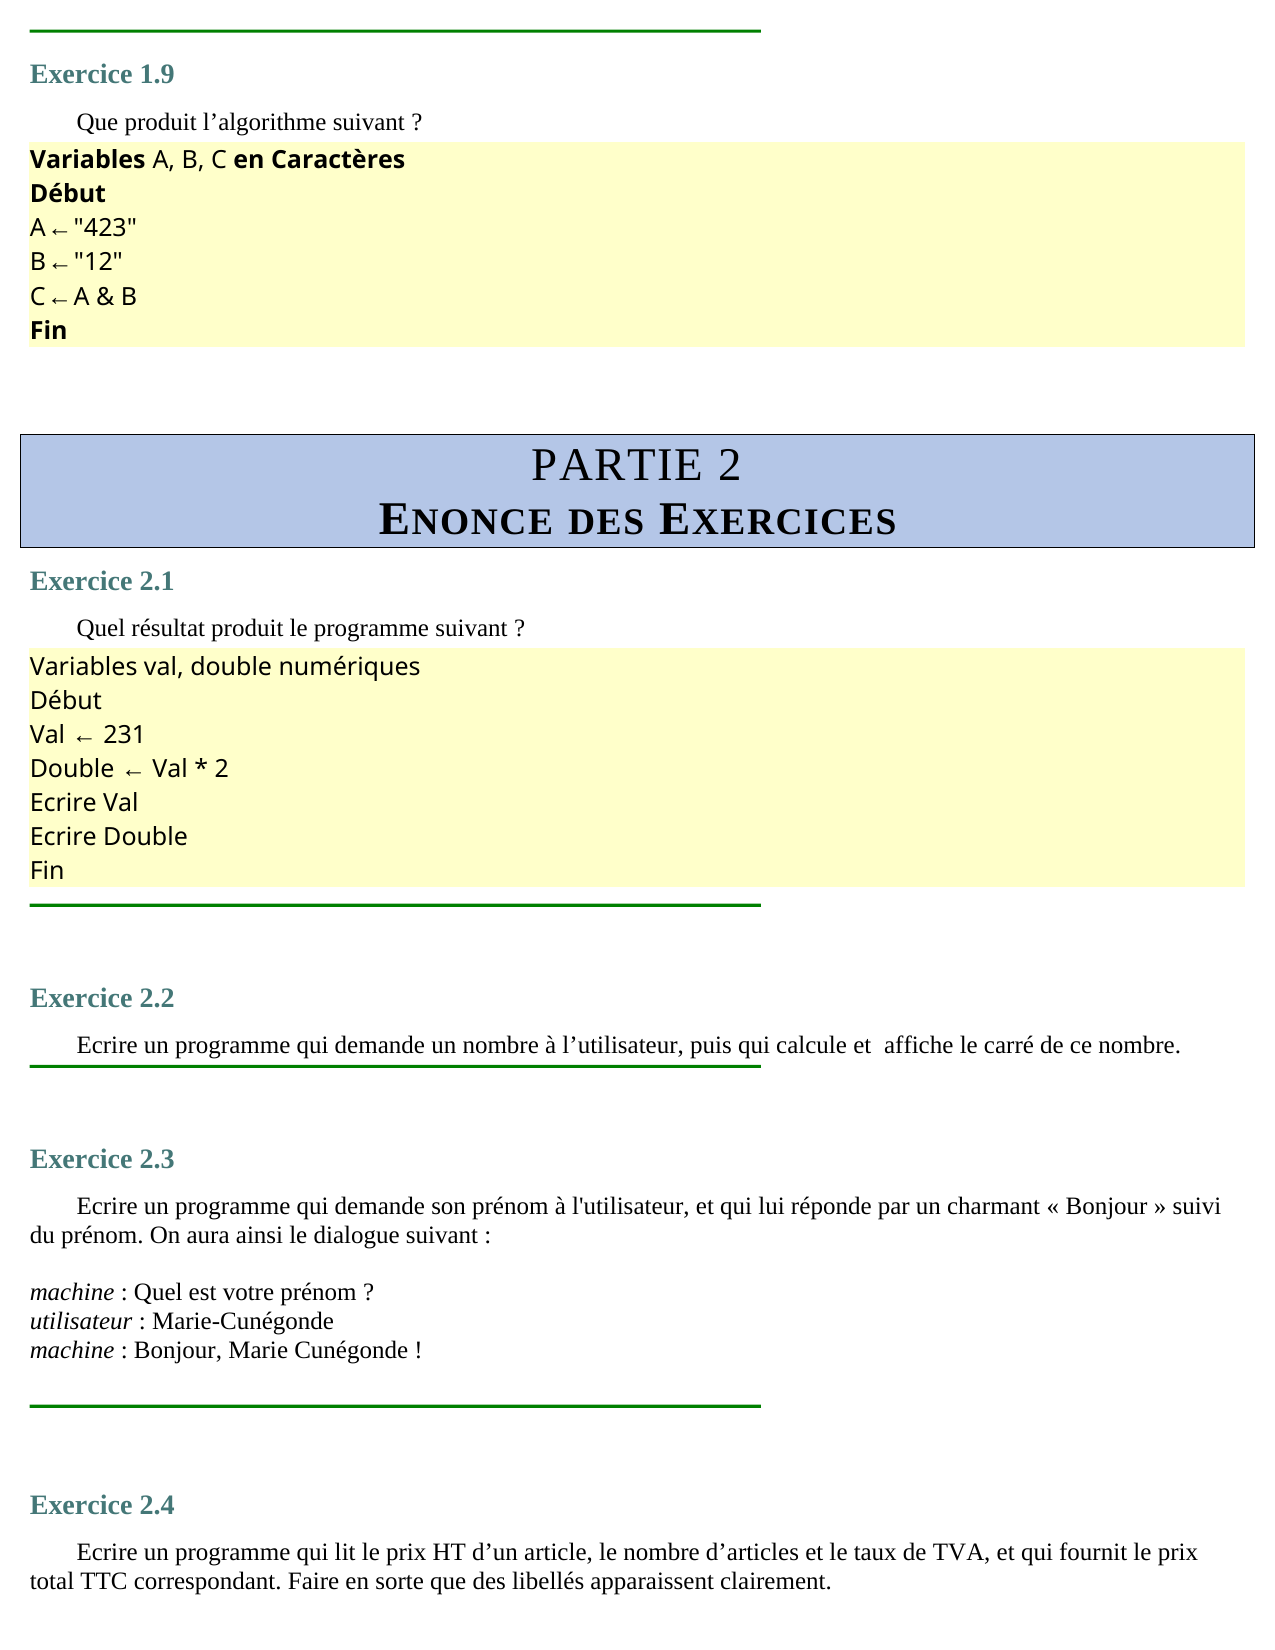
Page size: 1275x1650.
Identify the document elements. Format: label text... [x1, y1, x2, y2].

text Exercice 2.1 [29, 564, 1245, 597]
text PARTIE 2 Enonce des Exercices [21, 435, 1254, 547]
text Variables A, B, C en Caractères Début A ← "423" B ← "12" C ← A & B Fin [29, 142, 1245, 347]
text Que produit l’algorithme suivant ? [29, 107, 1245, 135]
text Exercice 1.9 [29, 58, 1245, 90]
text Variables val, double numériques Début Val ← 231 Double ← Val * 2 Ecrire Val Ecrire Double Fin [29, 648, 1245, 887]
text Ecrire un programme qui demande son prénom à l'utilisateur, et qui lui réponde par un charmant « Bonjour » suivi du prénom. On aura ainsi le dialogue suivant : machine : Quel est votre prénom ? utilisateur : Marie-Cunégonde machine : Bonjour, Marie Cunégonde ! [29, 1191, 1245, 1363]
text Exercice 2.2 [29, 981, 1245, 1013]
text Exercice 2.3 [29, 1142, 1245, 1174]
text Quel résultat produit le programme suivant ? [29, 613, 1245, 642]
text Exercice 2.4 [29, 1488, 1245, 1520]
text Ecrire un programme qui demande un nombre à l’utilisateur, puis qui calcule et affiche le carré de ce nombre. [29, 1030, 1245, 1058]
text Ecrire un programme qui lit le prix HT d’un article, le nombre d’articles et le taux de TVA, et qui fournit le prix total TTC correspondant. Faire en sorte que des libellés apparaissent clairement. [29, 1537, 1245, 1594]
